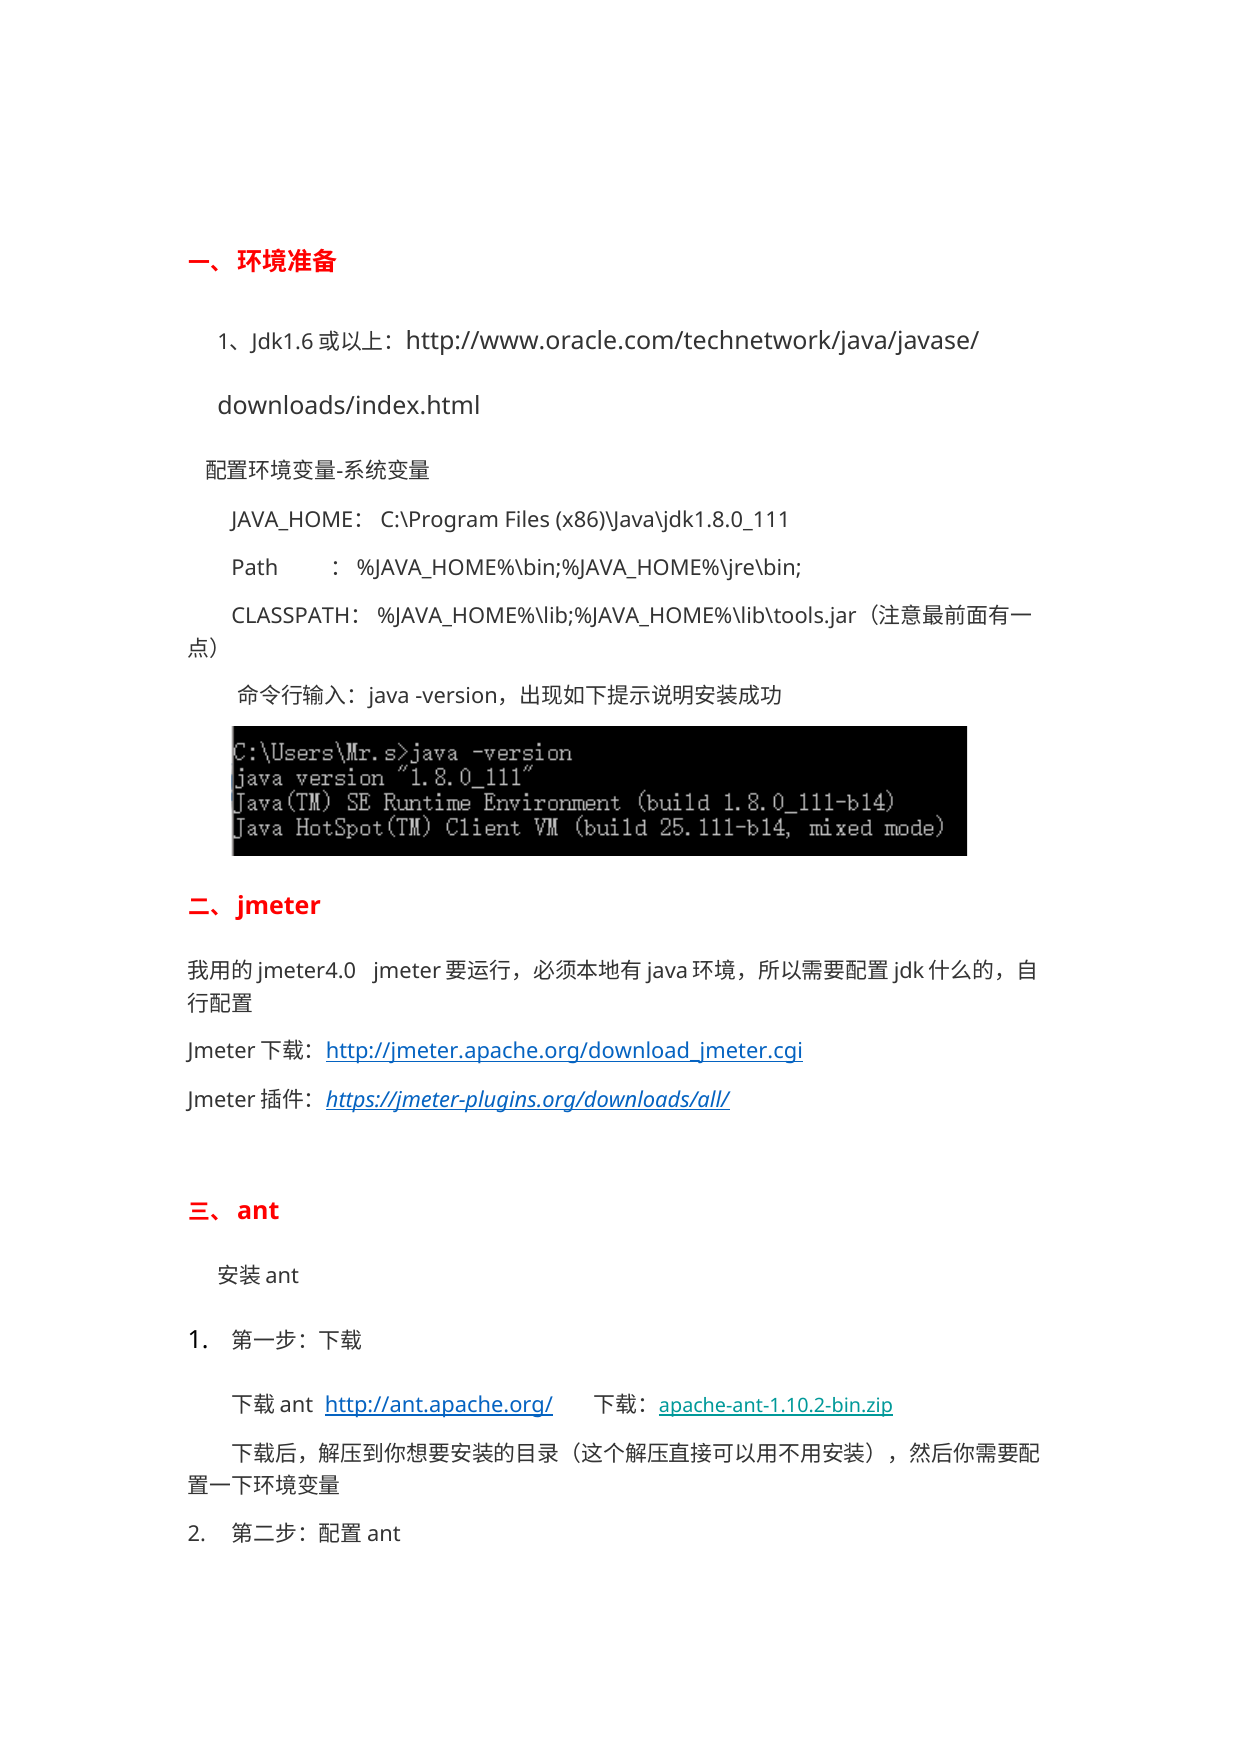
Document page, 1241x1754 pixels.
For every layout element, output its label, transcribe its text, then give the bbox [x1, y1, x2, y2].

list 第二步：配置ant [187, 1516, 1053, 1548]
list 第一步：下载 [187, 1306, 1053, 1371]
text 安装ant [187, 1258, 1053, 1291]
list jmeter [188, 872, 1053, 937]
text 配置环境变量-系统变量 [187, 453, 1053, 486]
text 下载后，解压到你想要安装的目录（这个解压直接可以用不用安装），然后你需要配置一下环境变量 [187, 1435, 1053, 1500]
text Jmeter插件：https://jmeter-plugins.org/downloads/all/ [187, 1081, 1053, 1114]
text 下载ant http://ant.apache.org/ 下载：apache-ant-1.10.2-bin.zip [231, 1387, 1053, 1419]
text JAVA_HOME： C:\Program Files (x86)\Java\jdk1.8.0_111 [187, 501, 1053, 534]
text CLASSPATH： %JAVA_HOME%\lib;%JAVA_HOME%\lib\tools.jar（注意最前面有一点） [187, 598, 1053, 663]
list ant [188, 1178, 1053, 1243]
text 命令行输入：java -version，出现如下提示说明安装成功 [187, 678, 1053, 711]
text 1、Jdk1.6或以上：http://www.oracle.com/technetwork/java/javase/downloads/index.html [217, 308, 1053, 438]
text Path ： %JAVA_HOME%\bin;%JAVA_HOME%\jre\bin; [187, 549, 1053, 582]
picture [231, 726, 968, 856]
text 我用的jmeter4.0 jmeter要运行，必须本地有java环境，所以需要配置jdk什么的，自行配置 [187, 953, 1053, 1018]
list 环境准备 [188, 227, 1053, 292]
text Jmeter下载：http://jmeter.apache.org/download_jmeter.cgi [187, 1033, 1053, 1066]
